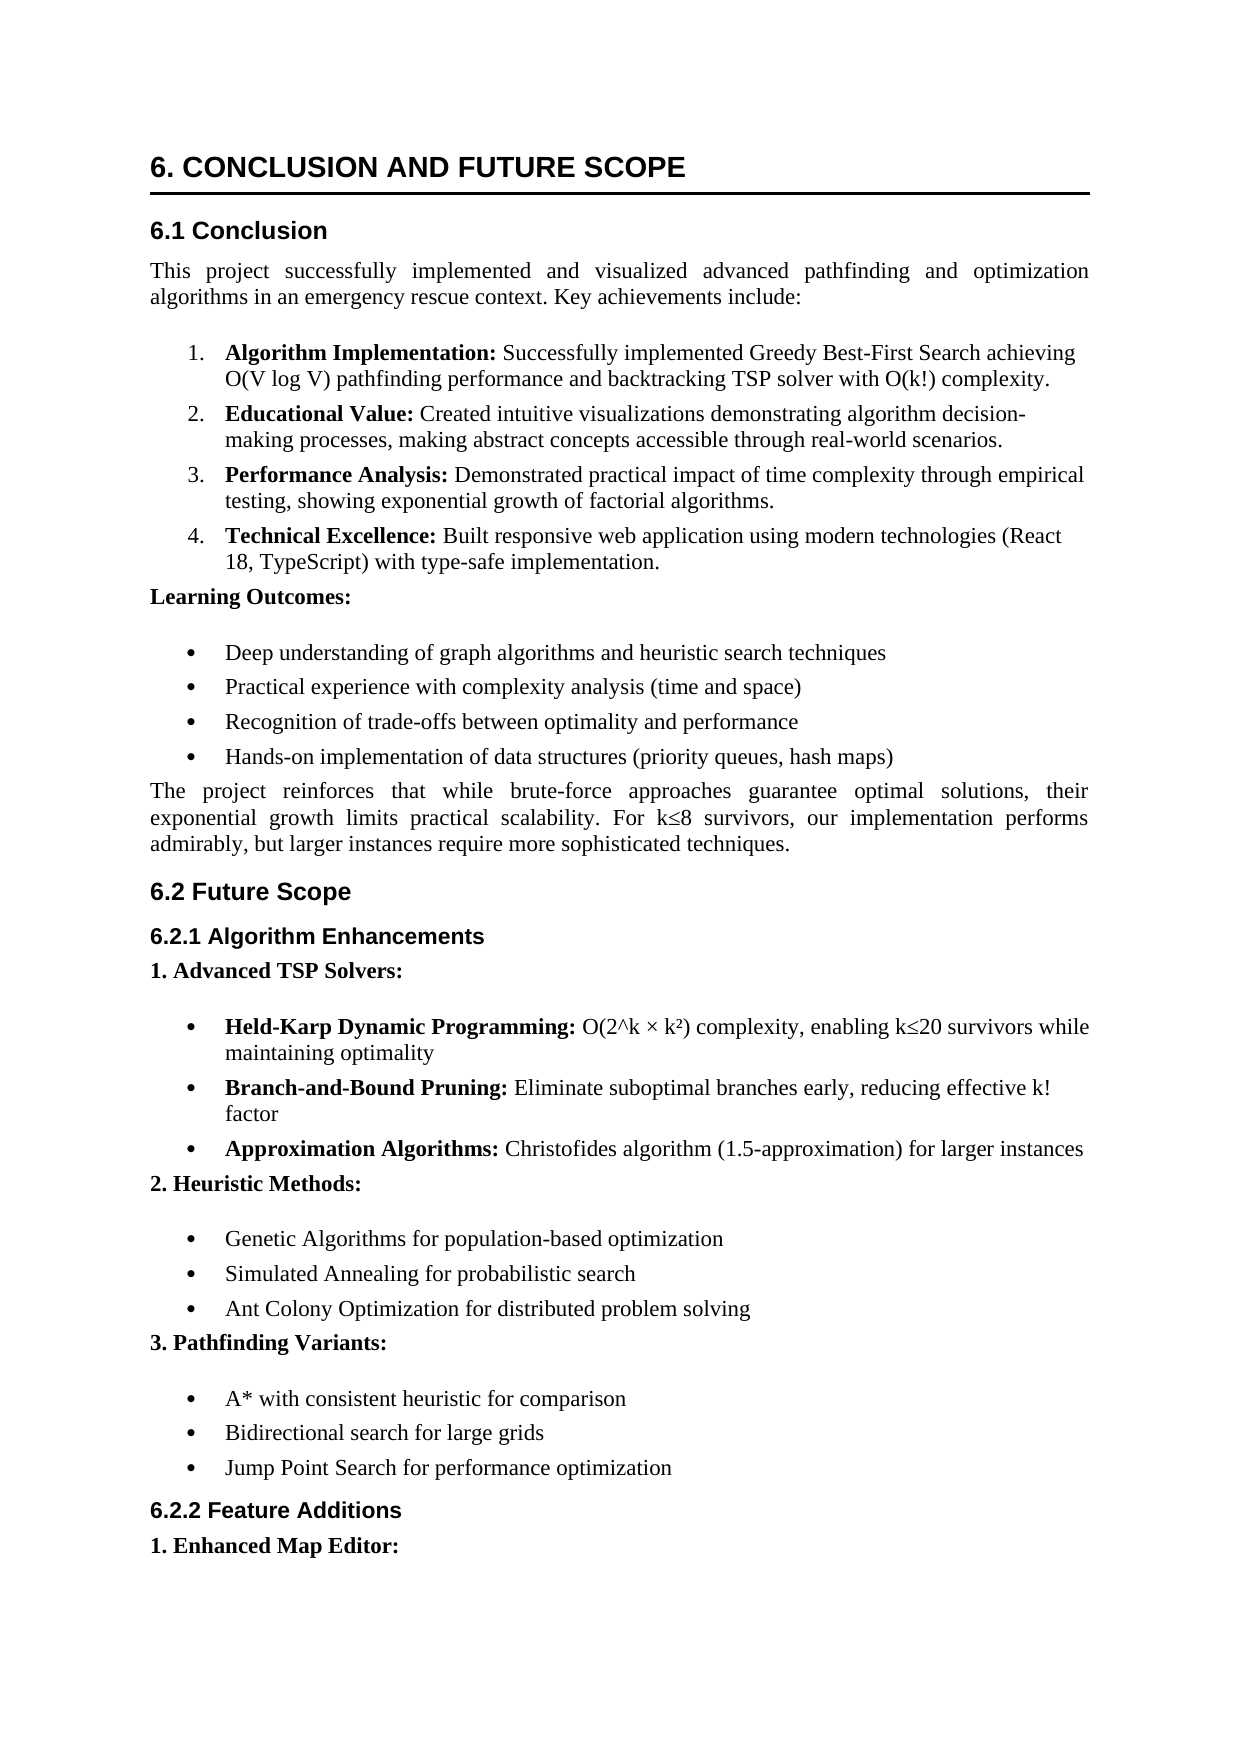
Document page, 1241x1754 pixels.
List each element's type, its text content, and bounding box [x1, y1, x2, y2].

list Jump Point Search for performance optimization [187, 1454, 1090, 1481]
list Practical experience with complexity analysis (time and space) [187, 673, 1090, 700]
text This project successfully implemented and visualized advanced pathfinding and optimization algorithms in an emergency rescue context. Key achievements include: [150, 257, 1090, 310]
subtitle 6.2 Future Scope [150, 877, 1090, 906]
list Approximation Algorithms: Christofides algorithm (1.5-approximation) for larger instances [187, 1135, 1090, 1161]
list Ant Colony Optimization for distributed problem solving [187, 1294, 1090, 1321]
list Educational Value: Created intuitive visualizations demonstrating algorithm decision-making processes, making abstract concepts accessible through real-world scenarios. [187, 400, 1090, 453]
list Algorithm Implementation: Successfully implemented Greedy Best-First Search achieving O(V log V) pathfinding performance and backtracking TSP solver with O(k!) complexity. [187, 339, 1090, 392]
list Simulated Annealing for probabilistic search [187, 1260, 1090, 1286]
text 1. Enhanced Map Editor: [150, 1532, 1090, 1558]
list Deep understanding of graph algorithms and heuristic search techniques [187, 639, 1090, 665]
list Recognition of trade-offs between optimality and performance [187, 708, 1090, 734]
list Held-Karp Dynamic Programming: O(2^k × k²) complexity, enabling k≤20 survivors while maintaining optimality [187, 1013, 1090, 1066]
subtitle 6. CONCLUSION AND FUTURE SCOPE [150, 150, 1090, 192]
list Bidirectional search for large grids [187, 1419, 1090, 1446]
list Branch-and-Bound Pruning: Eliminate suboptimal branches early, reducing effective k! factor [187, 1074, 1090, 1127]
list Performance Analysis: Demonstrated practical impact of time complexity through empirical testing, showing exponential growth of factorial algorithms. [187, 461, 1090, 514]
list Genetic Algorithms for population-based optimization [187, 1225, 1090, 1252]
subtitle 6.2.2 Feature Additions [150, 1497, 1090, 1523]
text Learning Outcomes: [150, 583, 1090, 609]
text 2. Heuristic Methods: [150, 1170, 1090, 1196]
text 3. Pathfinding Variants: [150, 1329, 1090, 1356]
list Hands-on implementation of data structures (priority queues, hash maps) [187, 743, 1090, 769]
text 1. Advanced TSP Solvers: [150, 957, 1090, 984]
subtitle 6.2.1 Algorithm Enhancements [150, 923, 1090, 949]
text The project reinforces that while brute-force approaches guarantee optimal solutions, their exponential growth limits practical scalability. For k≤8 survivors, our implementation performs admirably, but larger instances require more sophisticated techniques. [150, 777, 1090, 856]
list Technical Excellence: Built responsive web application using modern technologies (React 18, TypeScript) with type-safe implementation. [187, 522, 1090, 575]
list A* with consistent heuristic for comparison [187, 1385, 1090, 1411]
subtitle 6.1 Conclusion [150, 216, 1090, 244]
